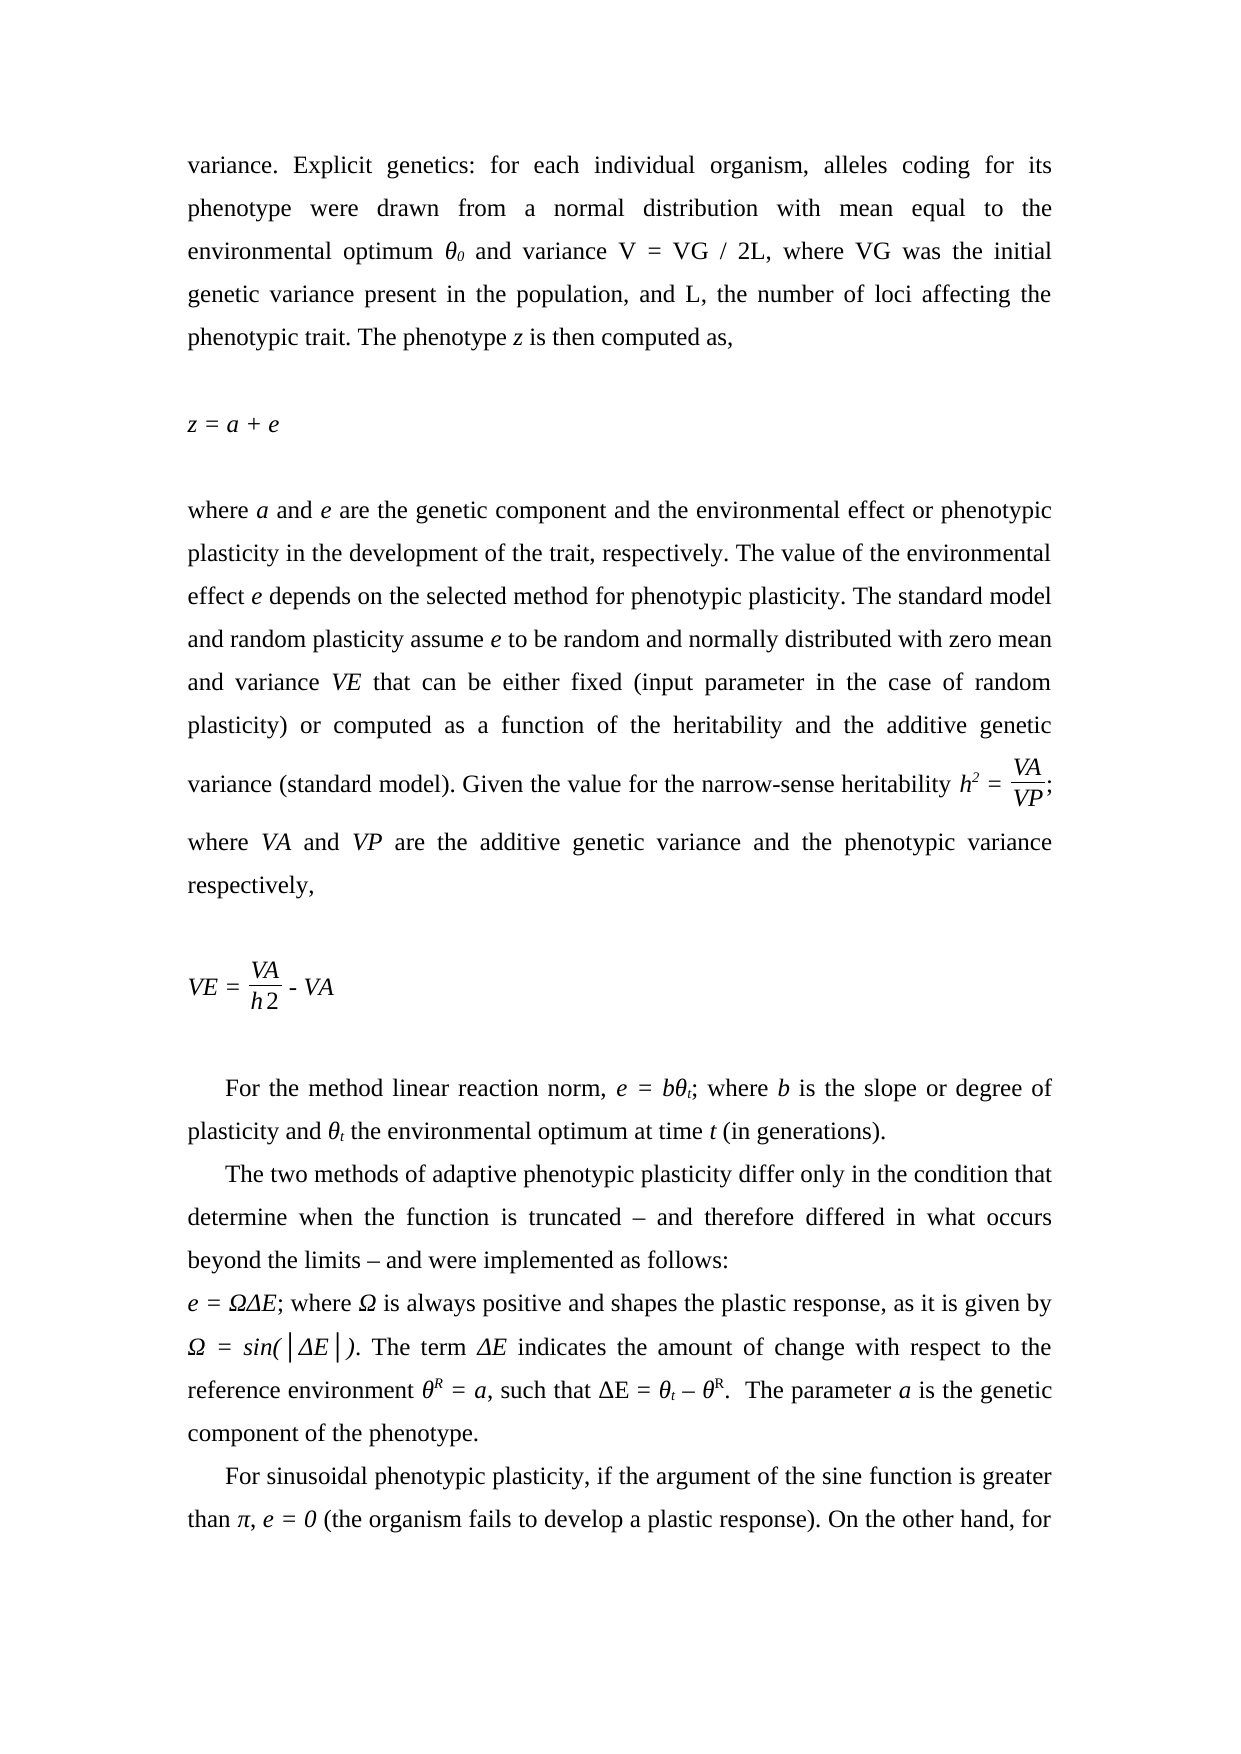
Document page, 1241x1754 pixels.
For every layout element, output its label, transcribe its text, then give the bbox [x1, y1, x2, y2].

text where a and e are the genetic component and the environmental effect or phenotypic plasticity in the development of the trait, respectively. The value of the environmental effect e depends on the selected method for phenotypic plasticity. The standard model and random plasticity assume e to be random and normally distributed with zero mean and variance VE that can be either fixed (input parameter in the case of random plasticity) or computed as a function of the heritability and the additive genetic variance (standard model). Given the value for the narrow-sense heritability h2 = ; where VA and VP are the additive genetic variance and the phenotypic variance respectively, [187, 495, 1053, 899]
text e = ΩΔE; where Ω is always positive and shapes the plastic response, as it is given by Ω = sin(│ΔE│). The term ΔE indicates the amount of change with respect to the reference environment θR = a, such that ΔE = θt – θR. The parameter a is the genetic component of the phenotype. [187, 1288, 1053, 1447]
text The two methods of adaptive phenotypic plasticity differ only in the condition that determine when the function is truncated – and therefore differed in what occurs beyond the limits – and were implemented as follows: [187, 1159, 1053, 1274]
text For the method linear reaction norm, e = bθt; where b is the slope or degree of plasticity and θt the environmental optimum at time t (in generations). [187, 1073, 1053, 1145]
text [187, 150, 1053, 351]
text VE = - VA [187, 956, 1053, 1015]
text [187, 1461, 1053, 1533]
text z = a + e [187, 409, 1053, 437]
